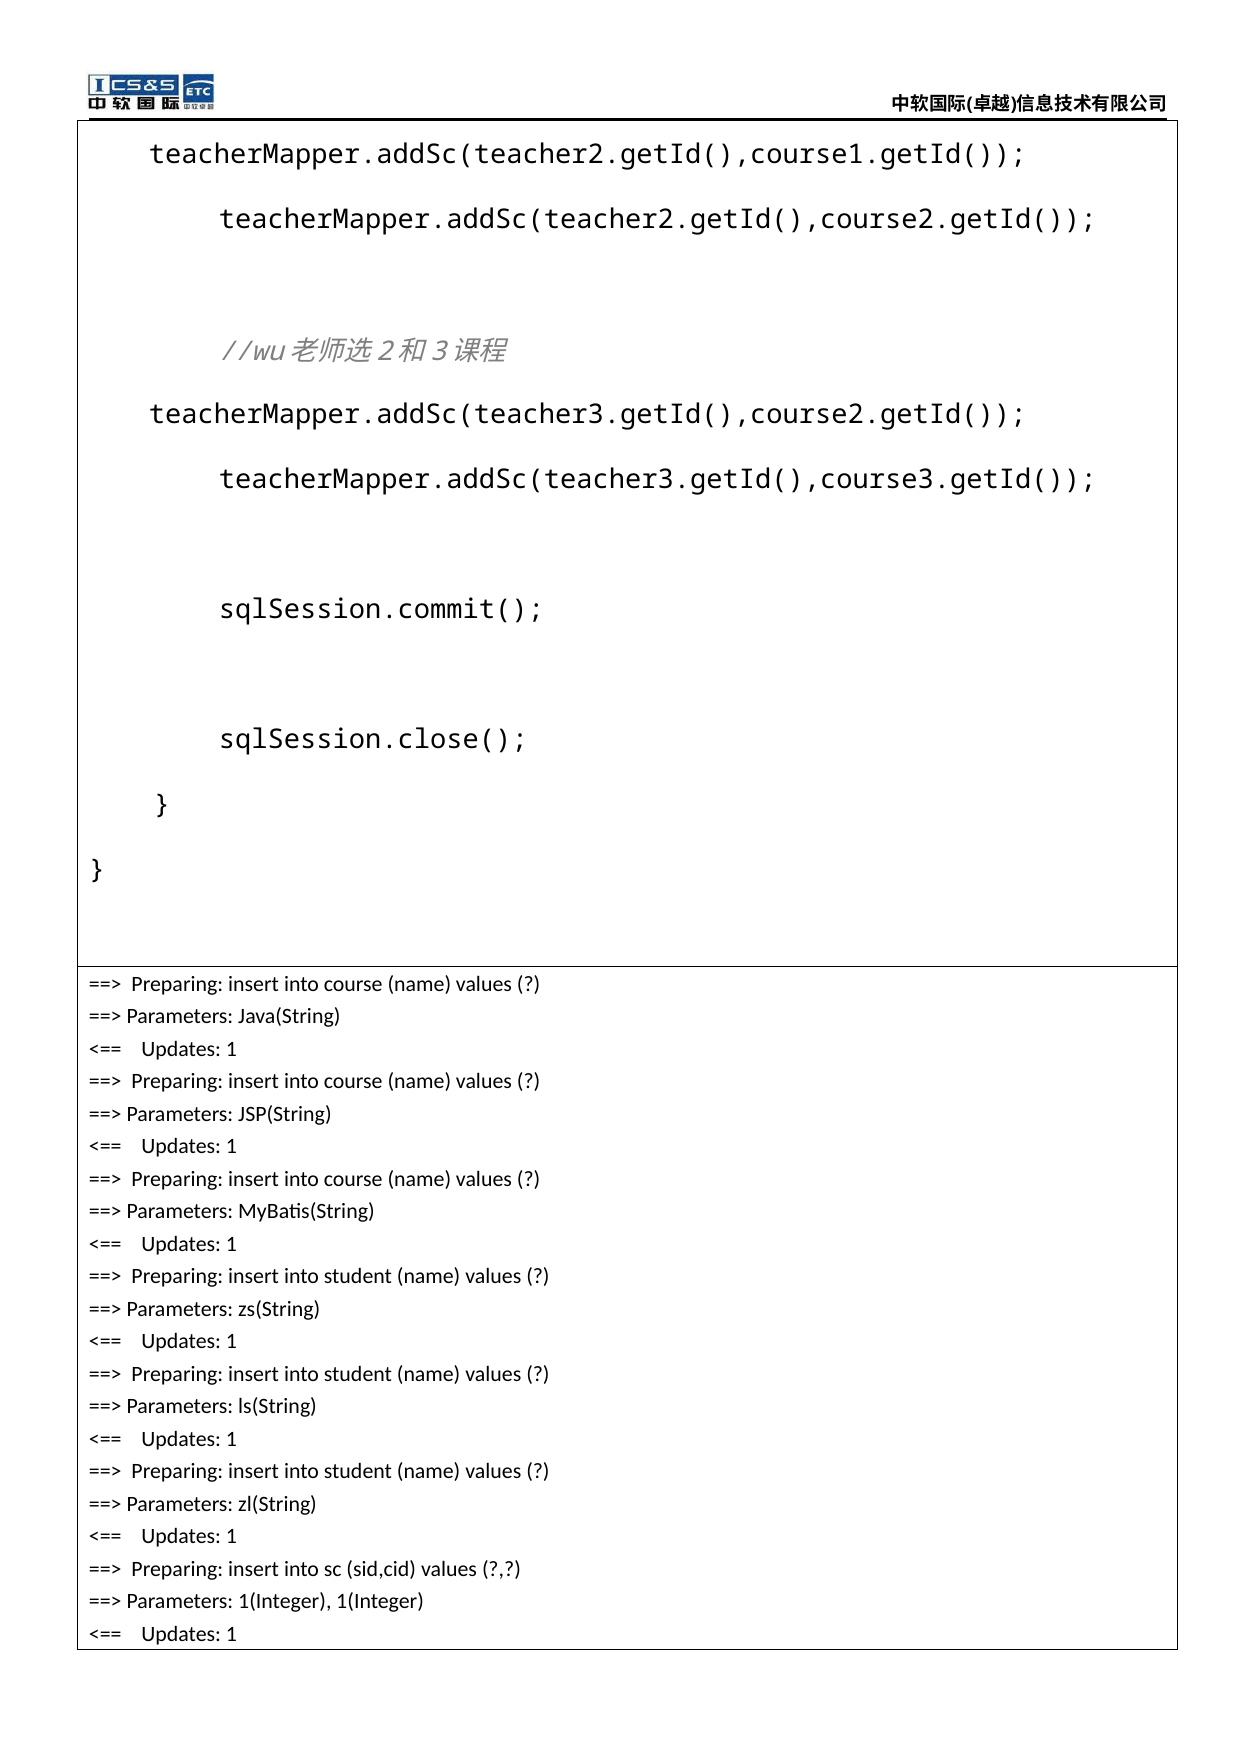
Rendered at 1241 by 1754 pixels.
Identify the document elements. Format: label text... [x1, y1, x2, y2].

picture [85, 70, 215, 112]
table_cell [78, 967, 1177, 1649]
